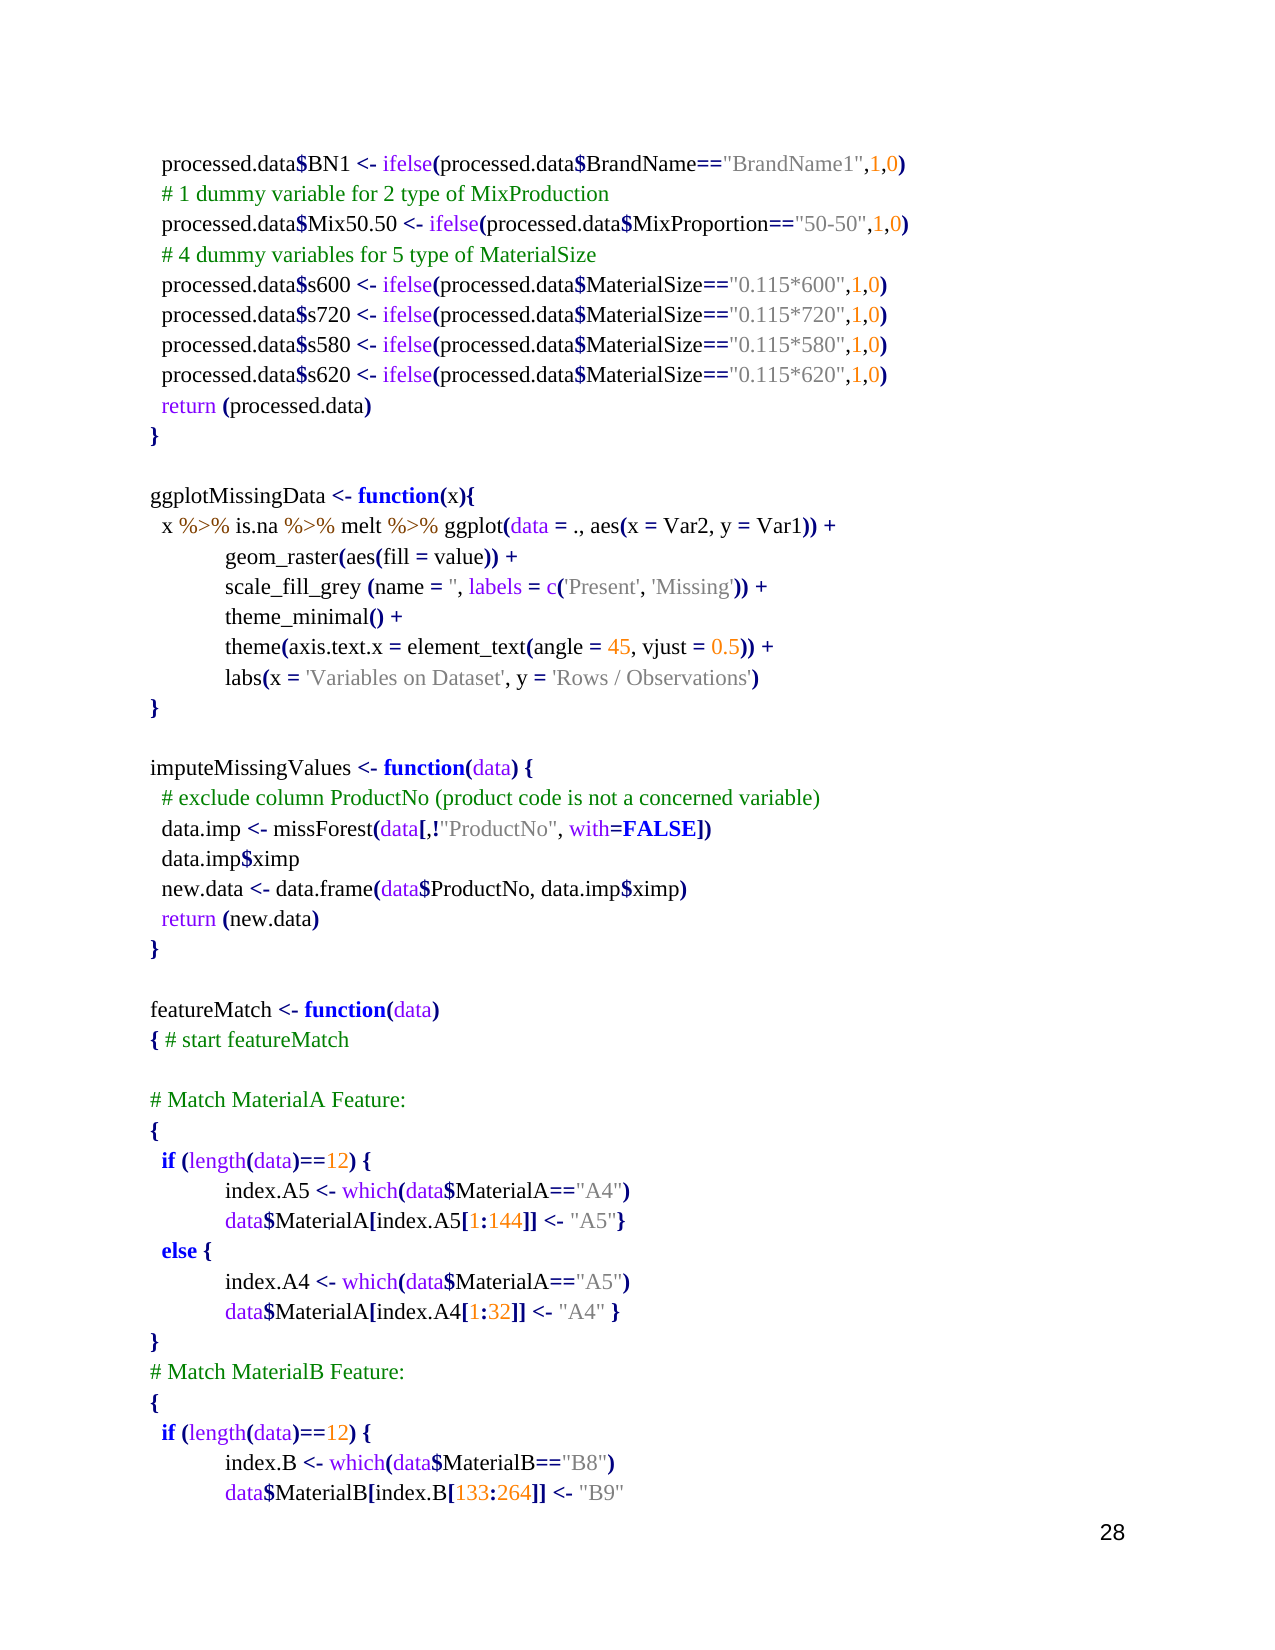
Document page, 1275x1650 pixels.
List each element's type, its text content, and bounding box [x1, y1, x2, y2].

text index.A5 <- which(data$MaterialA=="A4") [150, 1177, 1125, 1203]
text labs(x = 'Variables on Dataset', y = 'Rows / Observations') [150, 663, 1125, 690]
text data.imp <- missForest(data[,!"ProductNo", with=FALSE]) [150, 814, 1125, 841]
text # 4 dummy variables for 5 type of MaterialSize [150, 241, 1125, 267]
text theme(axis.text.x = element_text(angle = 45, vjust = 0.5)) + [150, 633, 1125, 660]
text processed.data$s720 <- ifelse(processed.data$MaterialSize=="0.115*720",1,0) [150, 301, 1125, 327]
text processed.data$s600 <- ifelse(processed.data$MaterialSize=="0.115*600",1,0) [150, 271, 1125, 297]
text data$MaterialA[index.A5[1:144]] <- "A5"} [150, 1207, 1125, 1234]
text # Match MaterialA Feature: [150, 1086, 1125, 1113]
text geom_raster(aes(fill = value)) + [150, 543, 1125, 569]
text featureMatch <- function(data) [150, 996, 1125, 1022]
text scale_fill_grey (name = '', labels = c('Present', 'Missing')) + [150, 573, 1125, 599]
text if (length(data)==12) { [150, 1147, 1125, 1173]
text data$MaterialB[index.B[133:264]] <- "B9" [150, 1479, 1125, 1506]
text # exclude column ProductNo (product code is not a concerned variable) [150, 784, 1125, 811]
text return (processed.data) [150, 392, 1125, 418]
text processed.data$BN1 <- ifelse(processed.data$BrandName=="BrandName1",1,0) [150, 150, 1125, 176]
text x %>% is.na %>% melt %>% ggplot(data = ., aes(x = Var2, y = Var1)) + [150, 512, 1125, 539]
text index.A4 <- which(data$MaterialA=="A5") [150, 1268, 1125, 1294]
text if (length(data)==12) { [150, 1419, 1125, 1445]
text } [150, 422, 1125, 448]
text data$MaterialA[index.A4[1:32]] <- "A4" } [150, 1298, 1125, 1324]
text else { [150, 1237, 1125, 1264]
text data.imp$ximp [150, 845, 1125, 871]
text # 1 dummy variable for 2 type of MixProduction [150, 180, 1125, 207]
text ggplotMissingData <- function(x){ [150, 482, 1125, 509]
text processed.data$s580 <- ifelse(processed.data$MaterialSize=="0.115*580",1,0) [150, 331, 1125, 358]
text { [150, 1388, 1125, 1415]
text } [150, 1328, 1125, 1354]
text return (new.data) [150, 905, 1125, 932]
text imputeMissingValues <- function(data) { [150, 754, 1125, 781]
text processed.data$s620 <- ifelse(processed.data$MaterialSize=="0.115*620",1,0) [150, 361, 1125, 388]
text { [150, 1117, 1125, 1143]
text index.B <- which(data$MaterialB=="B8") [150, 1449, 1125, 1475]
text processed.data$Mix50.50 <- ifelse(processed.data$MixProportion=="50-50",1,0) [150, 210, 1125, 237]
text theme_minimal() + [150, 603, 1125, 629]
text } [150, 694, 1125, 720]
text } [150, 935, 1125, 962]
text new.data <- data.frame(data$ProductNo, data.imp$ximp) [150, 875, 1125, 901]
text { # start featureMatch [150, 1026, 1125, 1052]
text # Match MaterialB Feature: [150, 1358, 1125, 1385]
